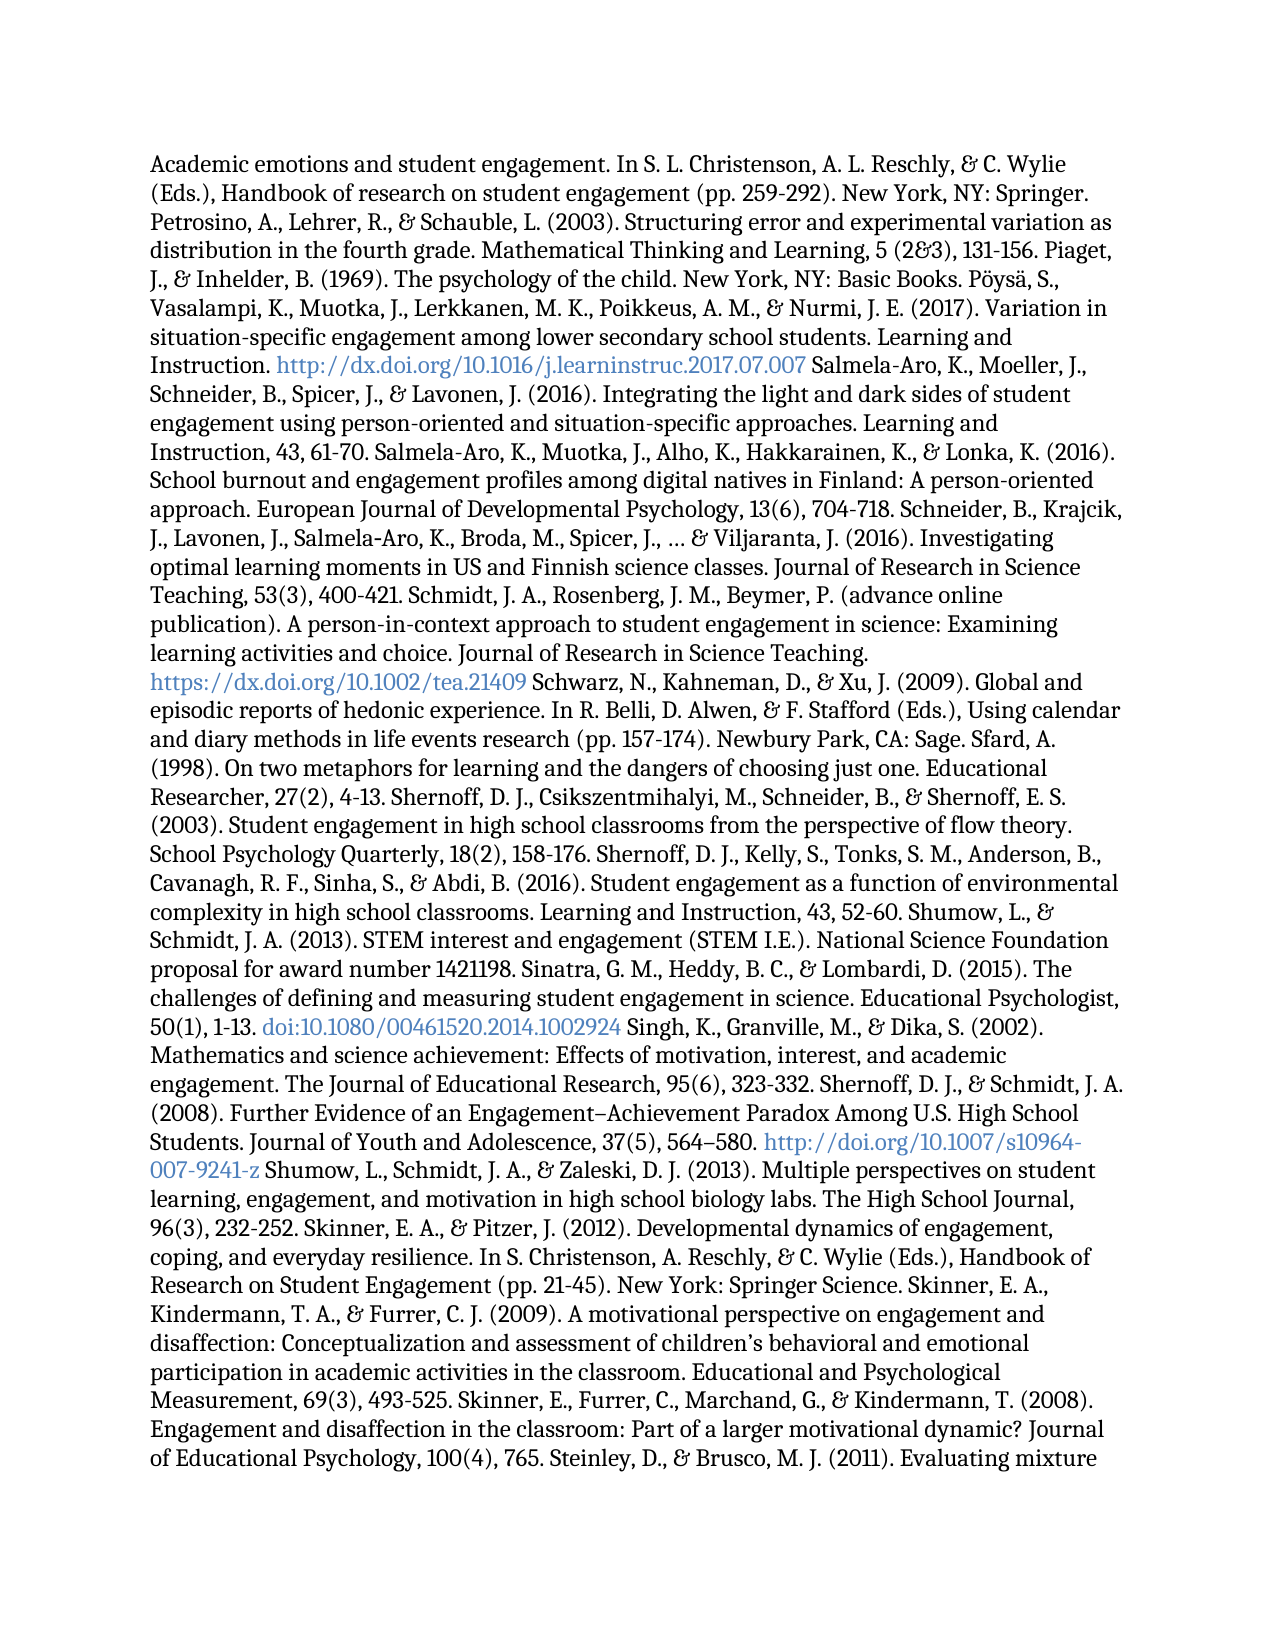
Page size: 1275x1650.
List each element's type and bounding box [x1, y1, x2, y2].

text [150, 150, 1125, 1472]
